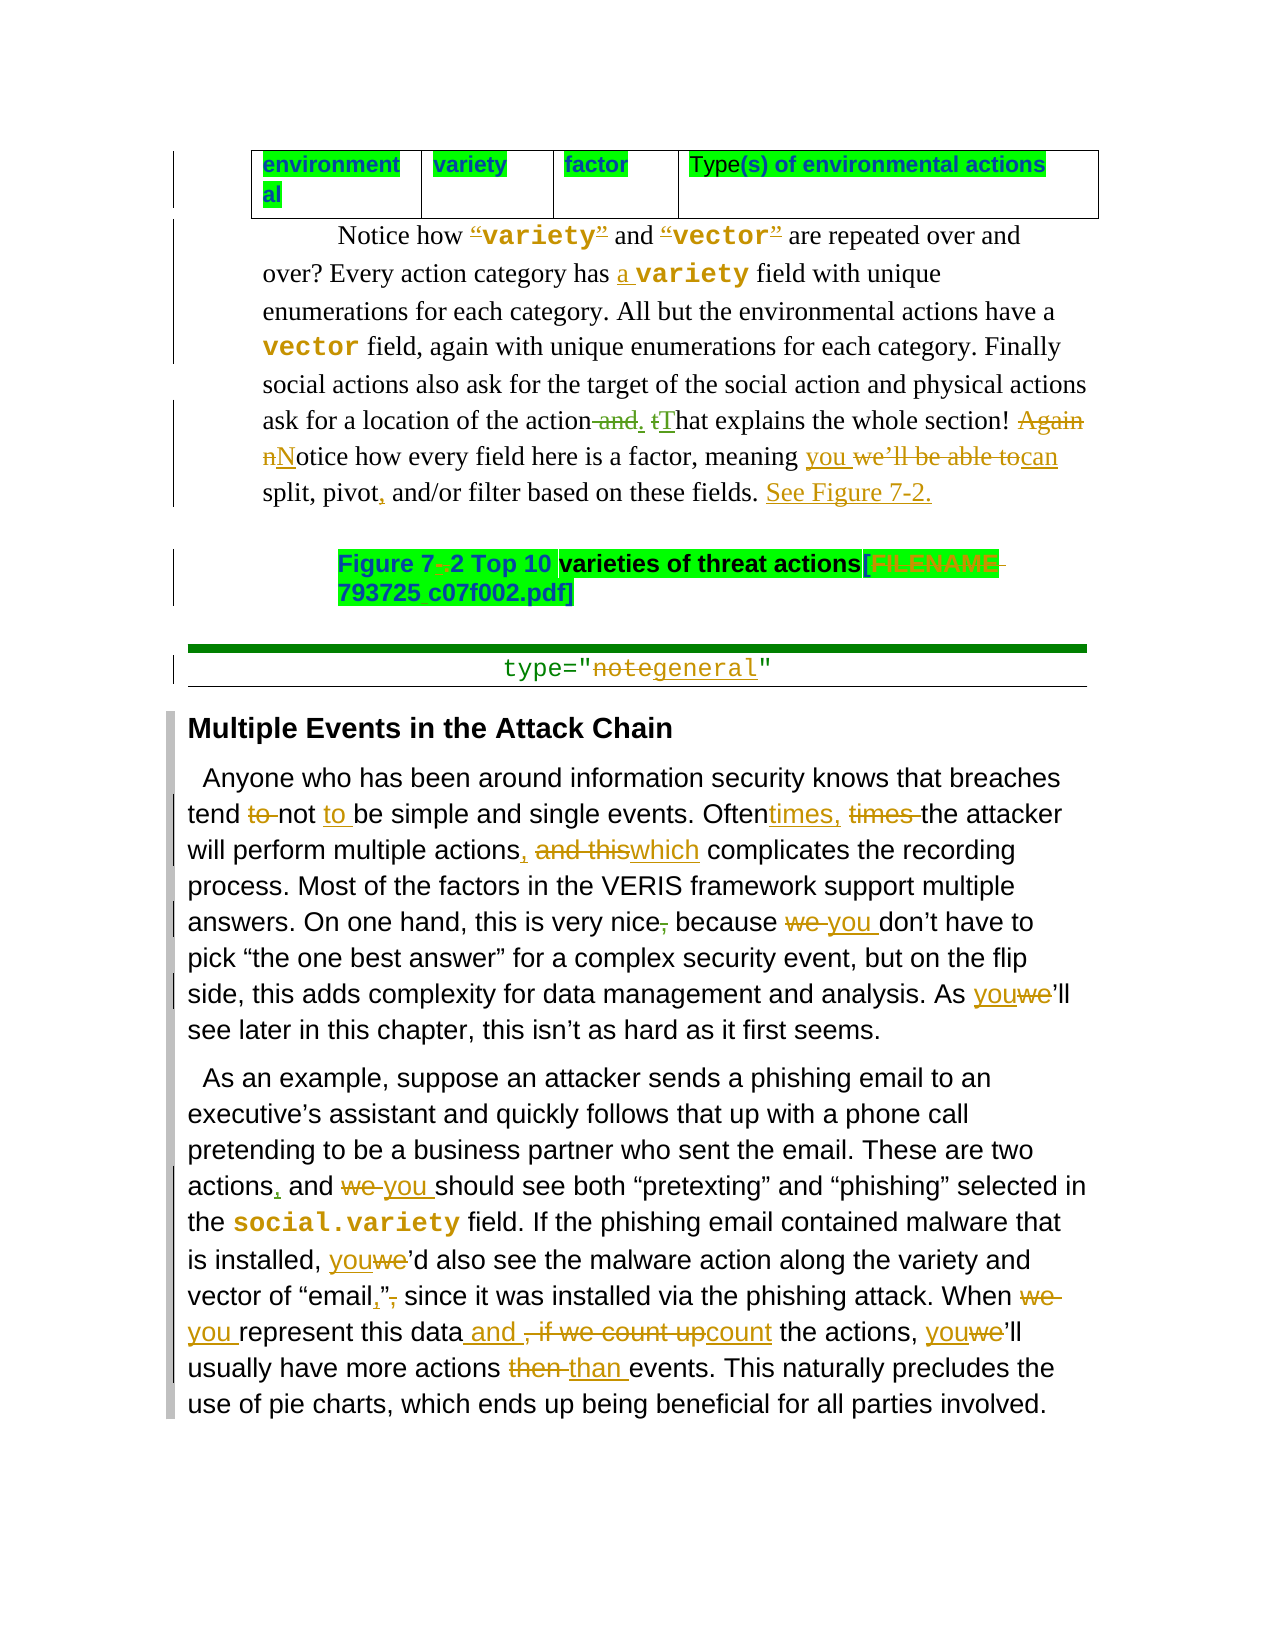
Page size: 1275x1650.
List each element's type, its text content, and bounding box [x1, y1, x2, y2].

text Figure 72 Top 10 varieties of threat actions [793725c07f002.pdf] [574, 549, 1087, 606]
table_cell Type(s) of environmental actions [679, 151, 1098, 218]
title Multiple Events in the Attack Chain [175, 711, 1087, 745]
table_cell variety [422, 151, 553, 218]
table_cell factor [554, 151, 678, 218]
table_cell environmental [252, 151, 421, 218]
text type="" [187, 645, 1087, 686]
text Anyone who has been around information security knows that breaches tend not be simple and single events. Often the attacker will perform multiple actions complicates the recording process. Most of the factors in the VERIS framework support multiple answers. On one hand, this is very nice because don’t have to pick “the one best answer” for a complex security event, but on the flip side, this adds complexity for data management and analysis. As ’ll see later in this chapter, this isn’t as hard as it first seems. [175, 762, 1087, 1045]
